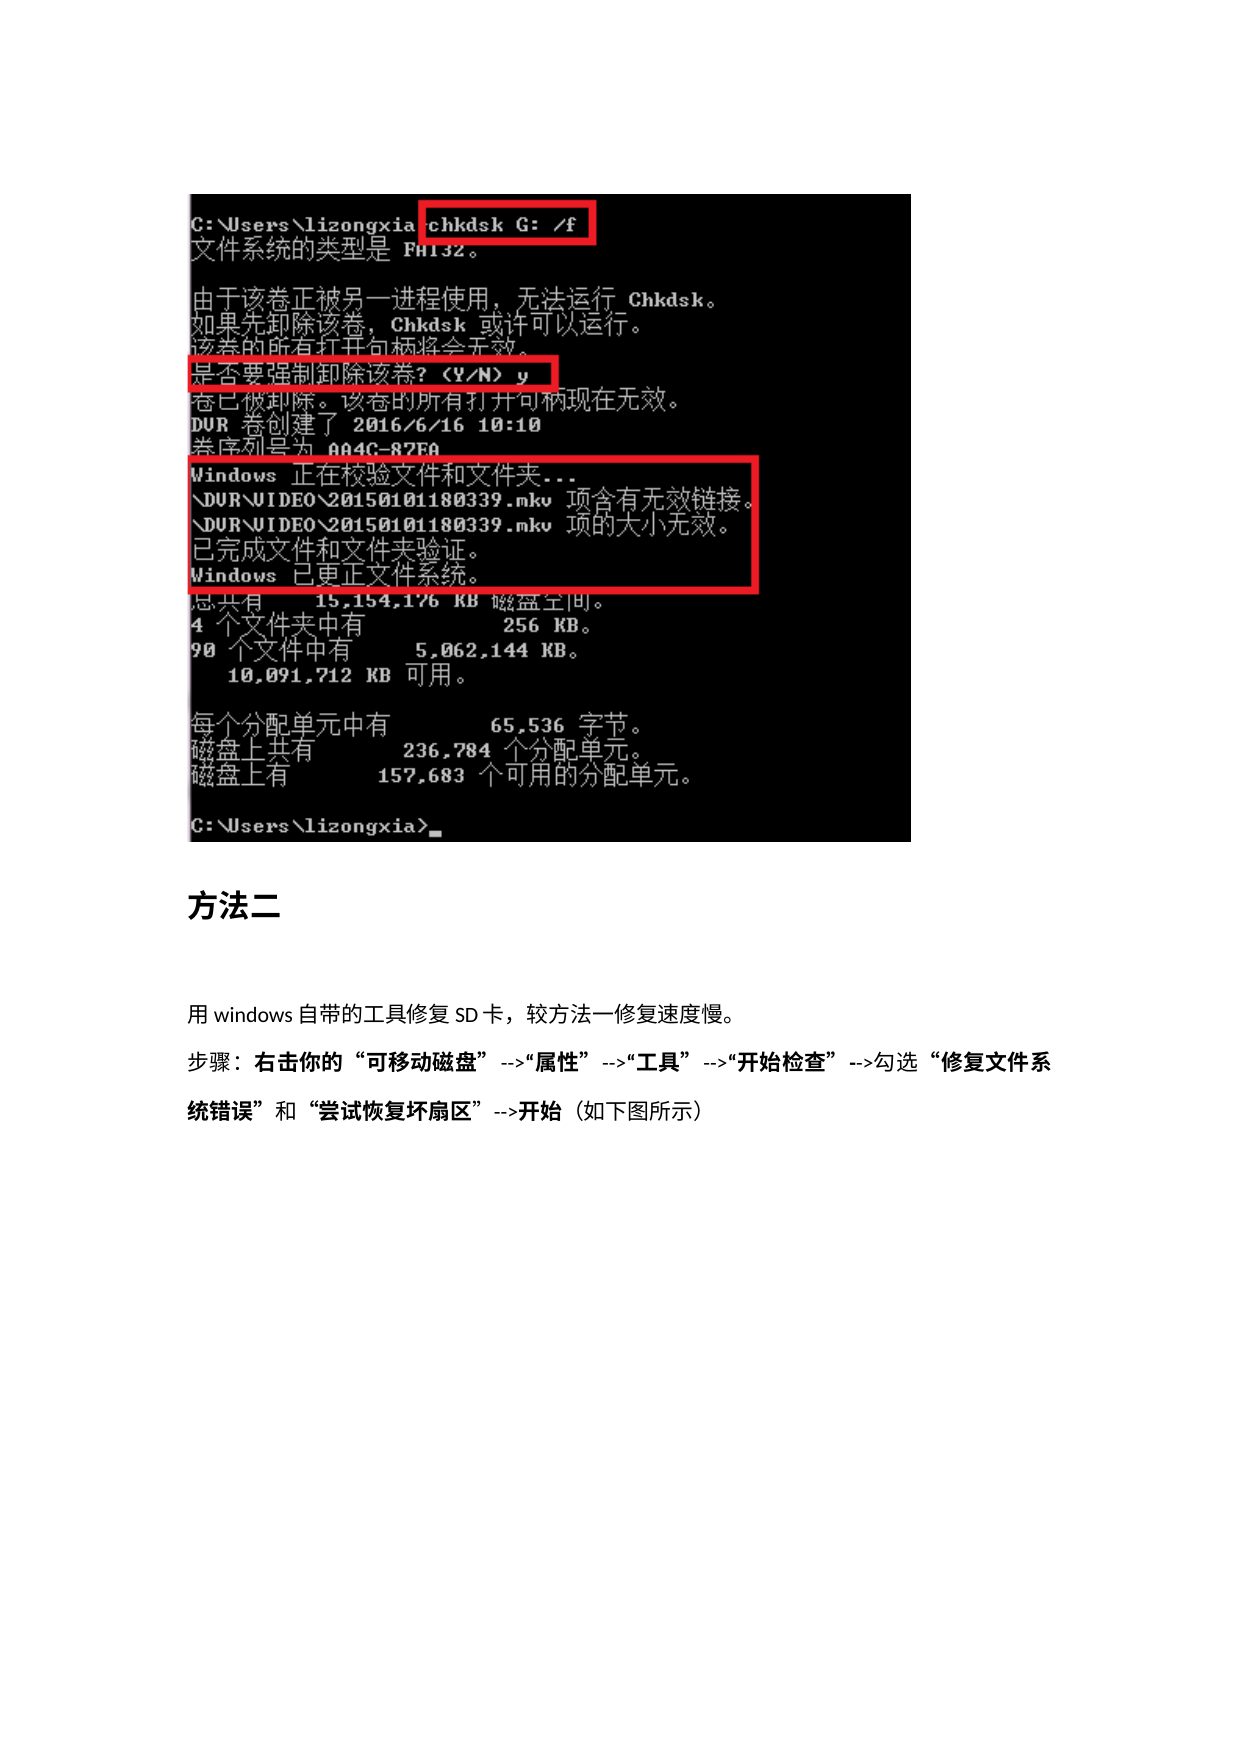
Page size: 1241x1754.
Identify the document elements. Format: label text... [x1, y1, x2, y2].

text 用windows自带的工具修复SD卡，较方法一修复速度慢。 [187, 996, 1053, 1029]
picture [187, 194, 911, 842]
subtitle 方法二 [187, 872, 1053, 937]
text 步骤：右击你的“可移动磁盘”-->“属性”-->“工具”-->“开始检查”-->勾选“修复文件系统错误”和“尝试恢复坏扇区”-->开始（如下图所示） [187, 1044, 1053, 1126]
